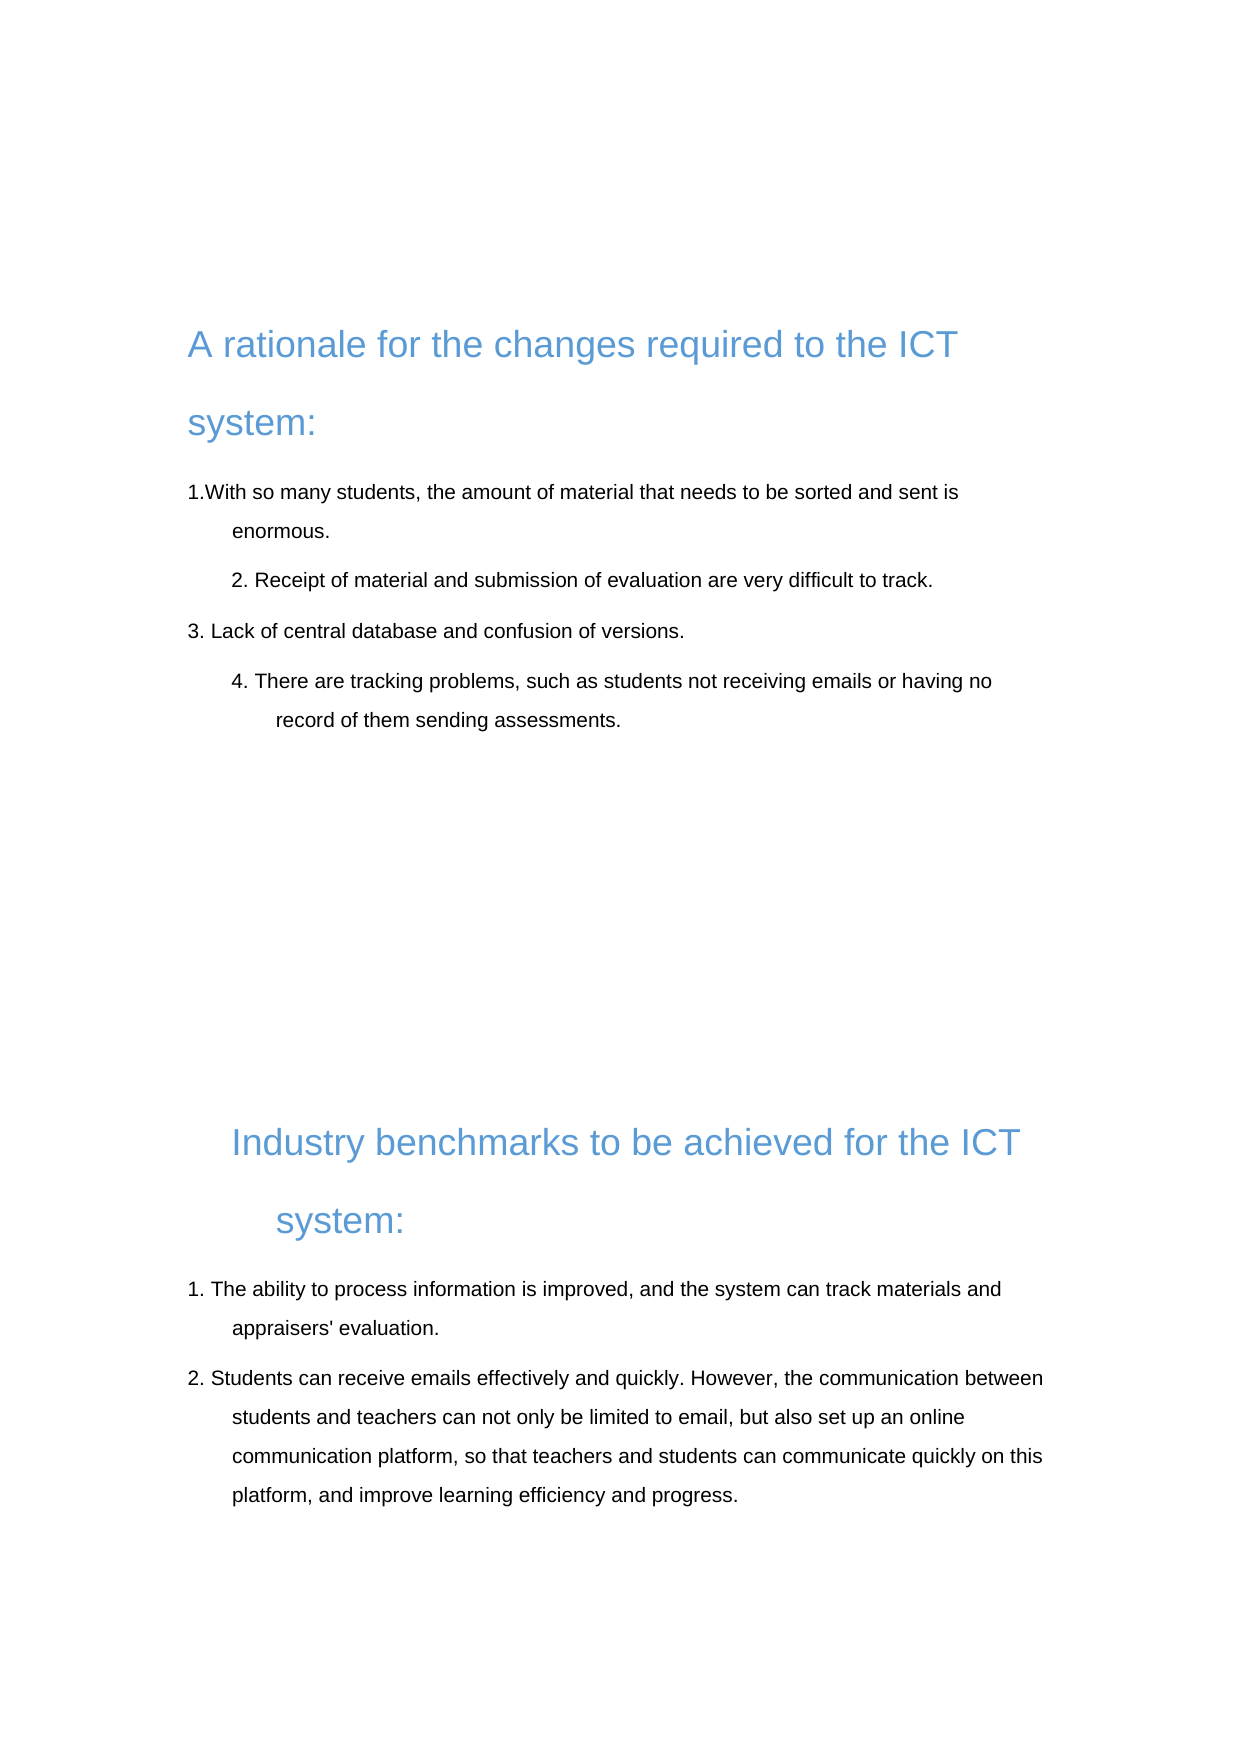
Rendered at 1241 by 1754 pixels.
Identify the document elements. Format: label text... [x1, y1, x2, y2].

text 4. There are tracking problems, such as students not receiving emails or having no record of them sending assessments. [231, 664, 1053, 736]
text 1. The ability to process information is improved, and the system can track materials and appraisers' evaluation. [187, 1273, 1053, 1344]
text Industry benchmarks to be achieved for the ICT system: [231, 1109, 1053, 1252]
text 3. Lack of central database and confusion of versions. [187, 614, 1053, 647]
text 1.With so many students, the amount of material that needs to be sorted and sent is enormous. [187, 475, 1053, 547]
text 2. Receipt of material and submission of evaluation are very difficult to track. [231, 564, 1053, 597]
text 2. Students can receive emails effectively and quickly. However, the communication between students and teachers can not only be limited to email, but also set up an online communication platform, so that teachers and students can communicate quickly on this platform, and improve learning efficiency and progress. [187, 1362, 1053, 1511]
text A rationale for the changes required to the ICT system: [187, 311, 1053, 454]
